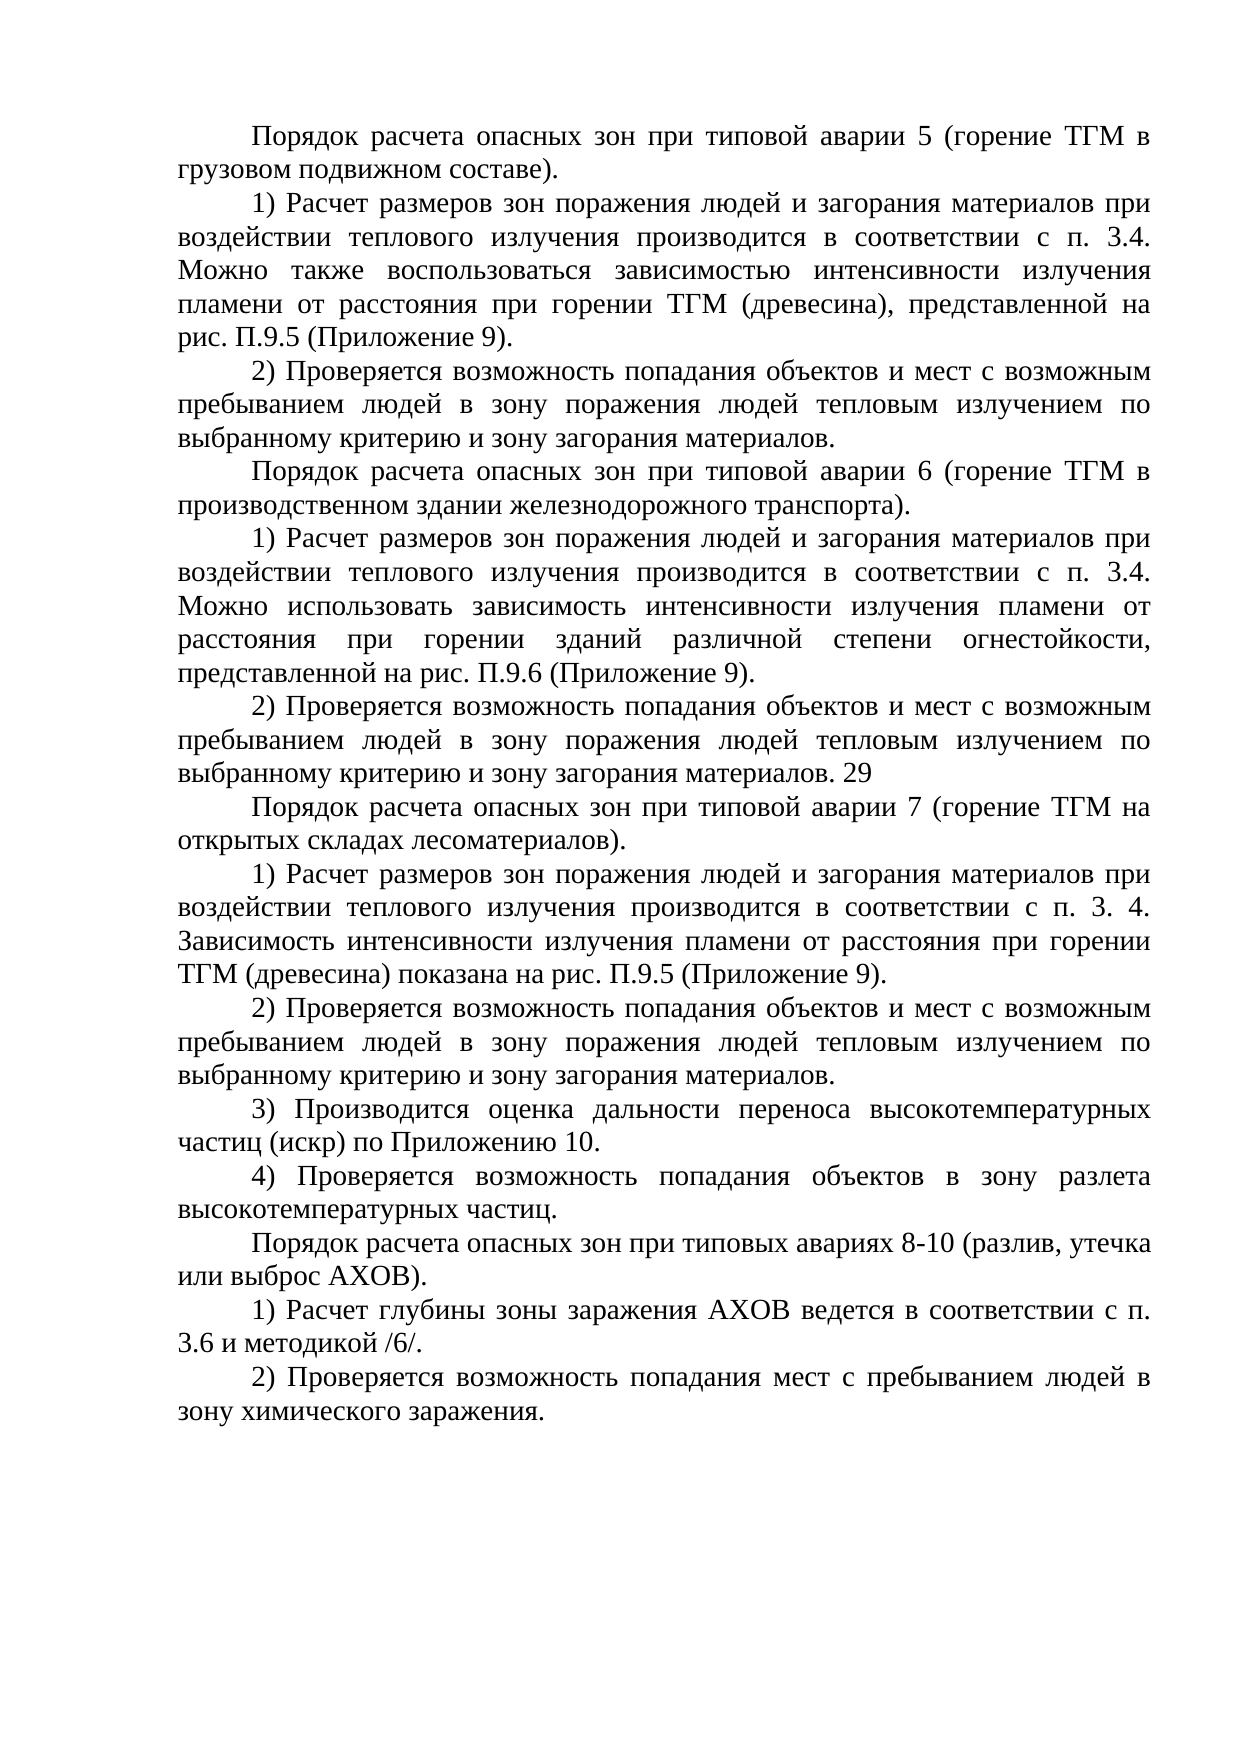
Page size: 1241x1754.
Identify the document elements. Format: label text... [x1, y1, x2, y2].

text 2) Проверяется возможность попадания объектов и мест с возможным пребыванием людей в зону поражения людей тепловым излучением по выбранному критерию и зону загорания материалов. [177, 990, 1152, 1091]
text 1) Расчет глубины зоны заражения АХОВ ведется в соответствии с п. 3.6 и методикой /6/. [177, 1292, 1152, 1359]
text Порядок расчета опасных зон при типовых авариях 8-10 (разлив, утечка или выброс АХОВ). [177, 1225, 1152, 1292]
text 1) Расчет размеров зон поражения людей и загорания материалов при воздействии теплового излучения производится в соответствии с п. 3.4. Можно использовать зависимость интенсивности излучения пламени от расстояния при горении зданий различной степени огнестойкости, представленной на рис. П.9.6 (Приложение 9). [177, 521, 1152, 688]
text 1) Расчет размеров зон поражения людей и загорания материалов при воздействии теплового излучения производится в соответствии с п. 3. 4. Зависимость интенсивности излучения пламени от расстояния при горении ТГМ (древесина) показана на рис. П.9.5 (Приложение 9). [177, 856, 1152, 990]
text Порядок расчета опасных зон при типовой аварии 6 (горение ТГМ в производственном здании железнодорожного транспорта). [177, 453, 1152, 521]
text 2) Проверяется возможность попадания объектов и мест с возможным пребыванием людей в зону поражения людей тепловым излучением по выбранному критерию и зону загорания материалов. 29 [177, 688, 1152, 789]
text 4) Проверяется возможность попадания объектов в зону разлета высокотемпературных частиц. [177, 1158, 1152, 1225]
text 2) Проверяется возможность попадания мест с пребыванием людей в зону химического заражения. [177, 1359, 1152, 1426]
text 2) Проверяется возможность попадания объектов и мест с возможным пребыванием людей в зону поражения людей тепловым излучением по выбранному критерию и зону загорания материалов. [177, 353, 1152, 453]
text 3) Производится оценка дальности переноса высокотемпературных частиц (искр) по Приложению 10. [177, 1091, 1152, 1158]
text Порядок расчета опасных зон при типовой аварии 5 (горение ТГМ в грузовом подвижном составе). [177, 118, 1152, 185]
text 1) Расчет размеров зон поражения людей и загорания материалов при воздействии теплового излучения производится в соответствии с п. 3.4. Можно также воспользоваться зависимостью интенсивности излучения пламени от расстояния при горении ТГМ (древесина), представленной на рис. П.9.5 (Приложение 9). [177, 185, 1152, 353]
text Порядок расчета опасных зон при типовой аварии 7 (горение ТГМ на открытых складах лесоматериалов). [177, 789, 1152, 856]
